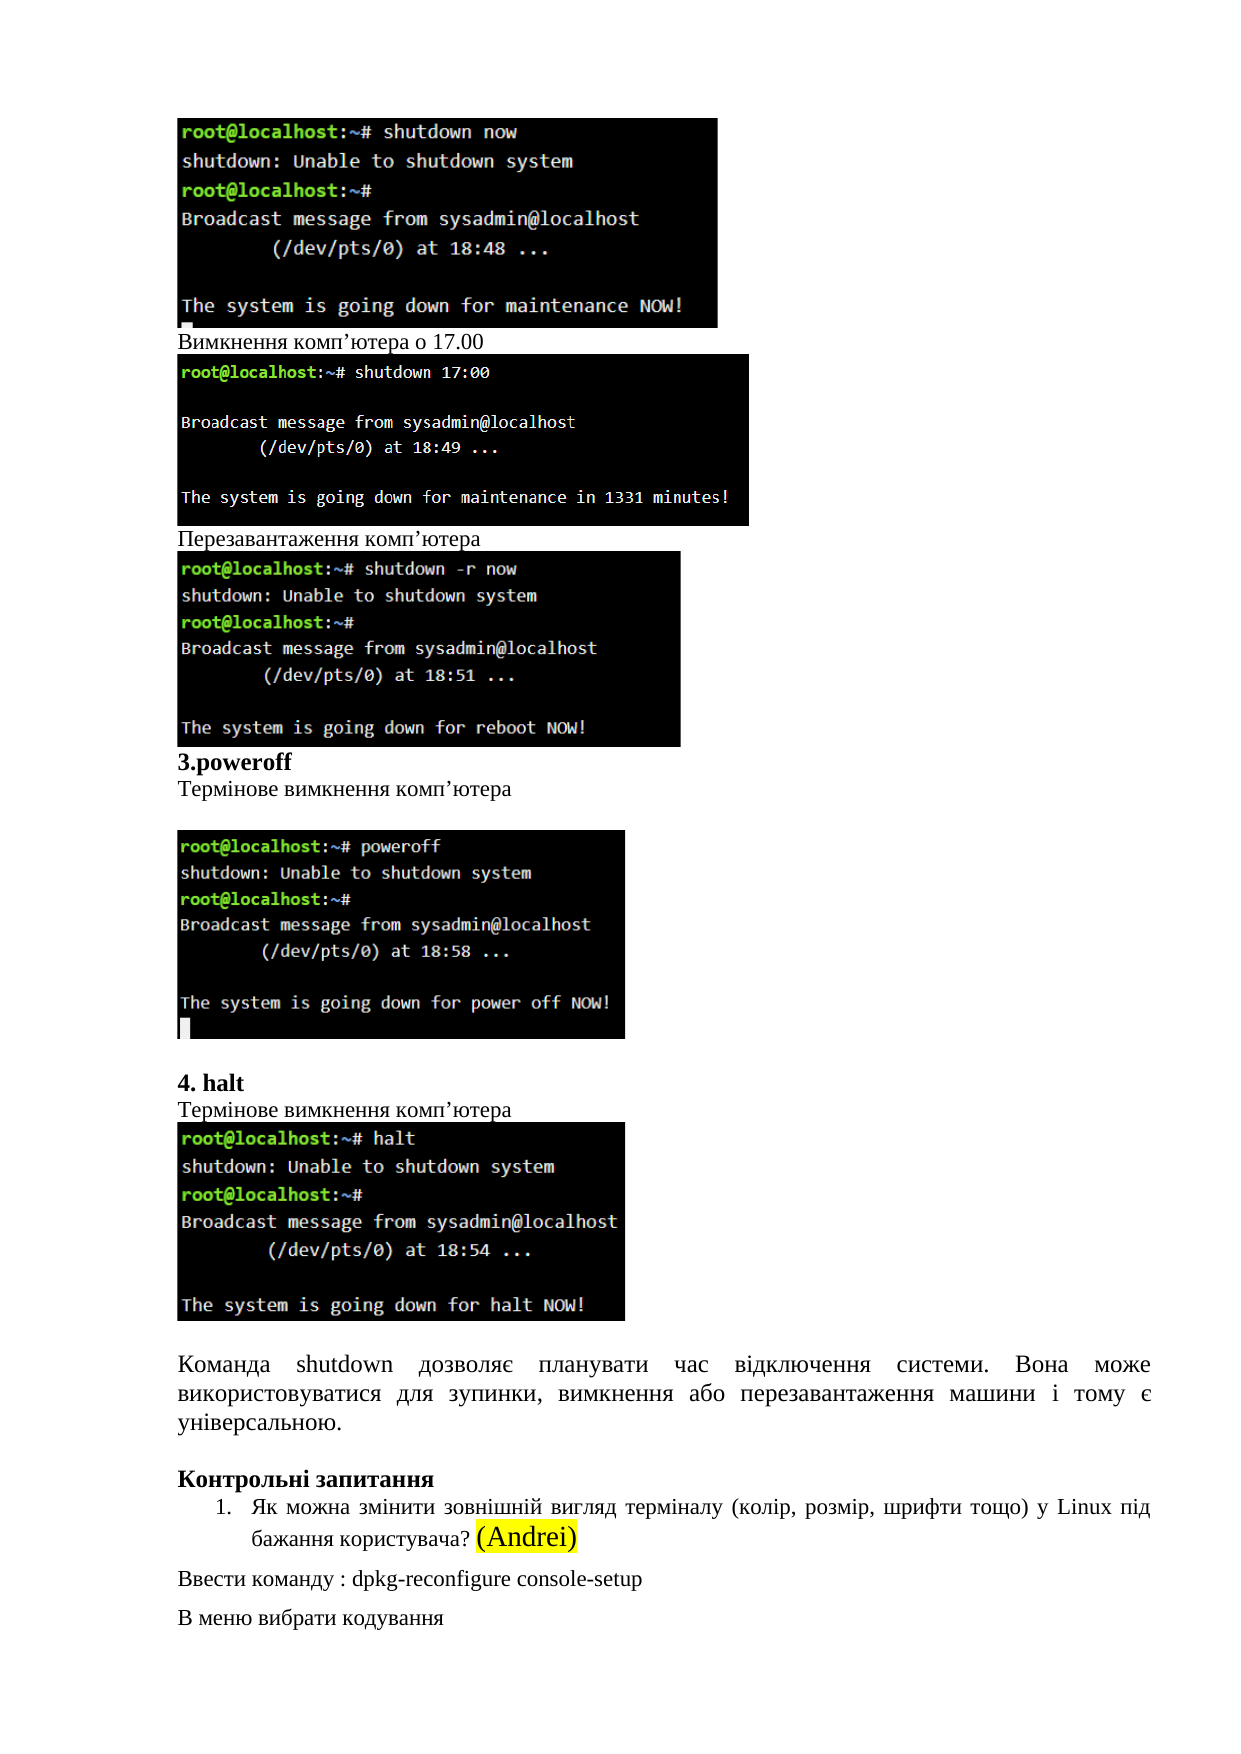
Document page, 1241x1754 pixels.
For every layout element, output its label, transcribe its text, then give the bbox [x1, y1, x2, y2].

text Перезавантаження комп’ютера [177, 526, 1152, 552]
text В меню вибрати кодування [177, 1604, 1152, 1631]
picture [177, 830, 626, 1039]
text Ввести команду : dpkg-reconfigure console-setup [177, 1565, 1152, 1592]
text Термінове вимкнення комп’ютера [177, 1096, 1152, 1123]
picture [177, 1122, 626, 1321]
picture [177, 551, 681, 747]
text 3.poweroff [177, 747, 1152, 776]
text Контрольні запитання [177, 1464, 1152, 1493]
text Термінове вимкнення комп’ютера [177, 776, 1152, 802]
list Як можна змінити зовнішній вигляд терміналу (колір, розмір, шрифти тощо) у Linux під бажання користувача? (Andrei) [215, 1493, 1152, 1553]
text Вимкнення комп’ютера о 17.00 [177, 328, 1152, 354]
text Команда shutdown дозволяє планувати час відключення системи. Вона може використовуватися для зупинки, вимкнення або перезавантаження машини і тому є універсальною. [177, 1349, 1152, 1436]
picture [177, 354, 749, 526]
text 4. halt [177, 1068, 1152, 1096]
picture [177, 118, 718, 328]
